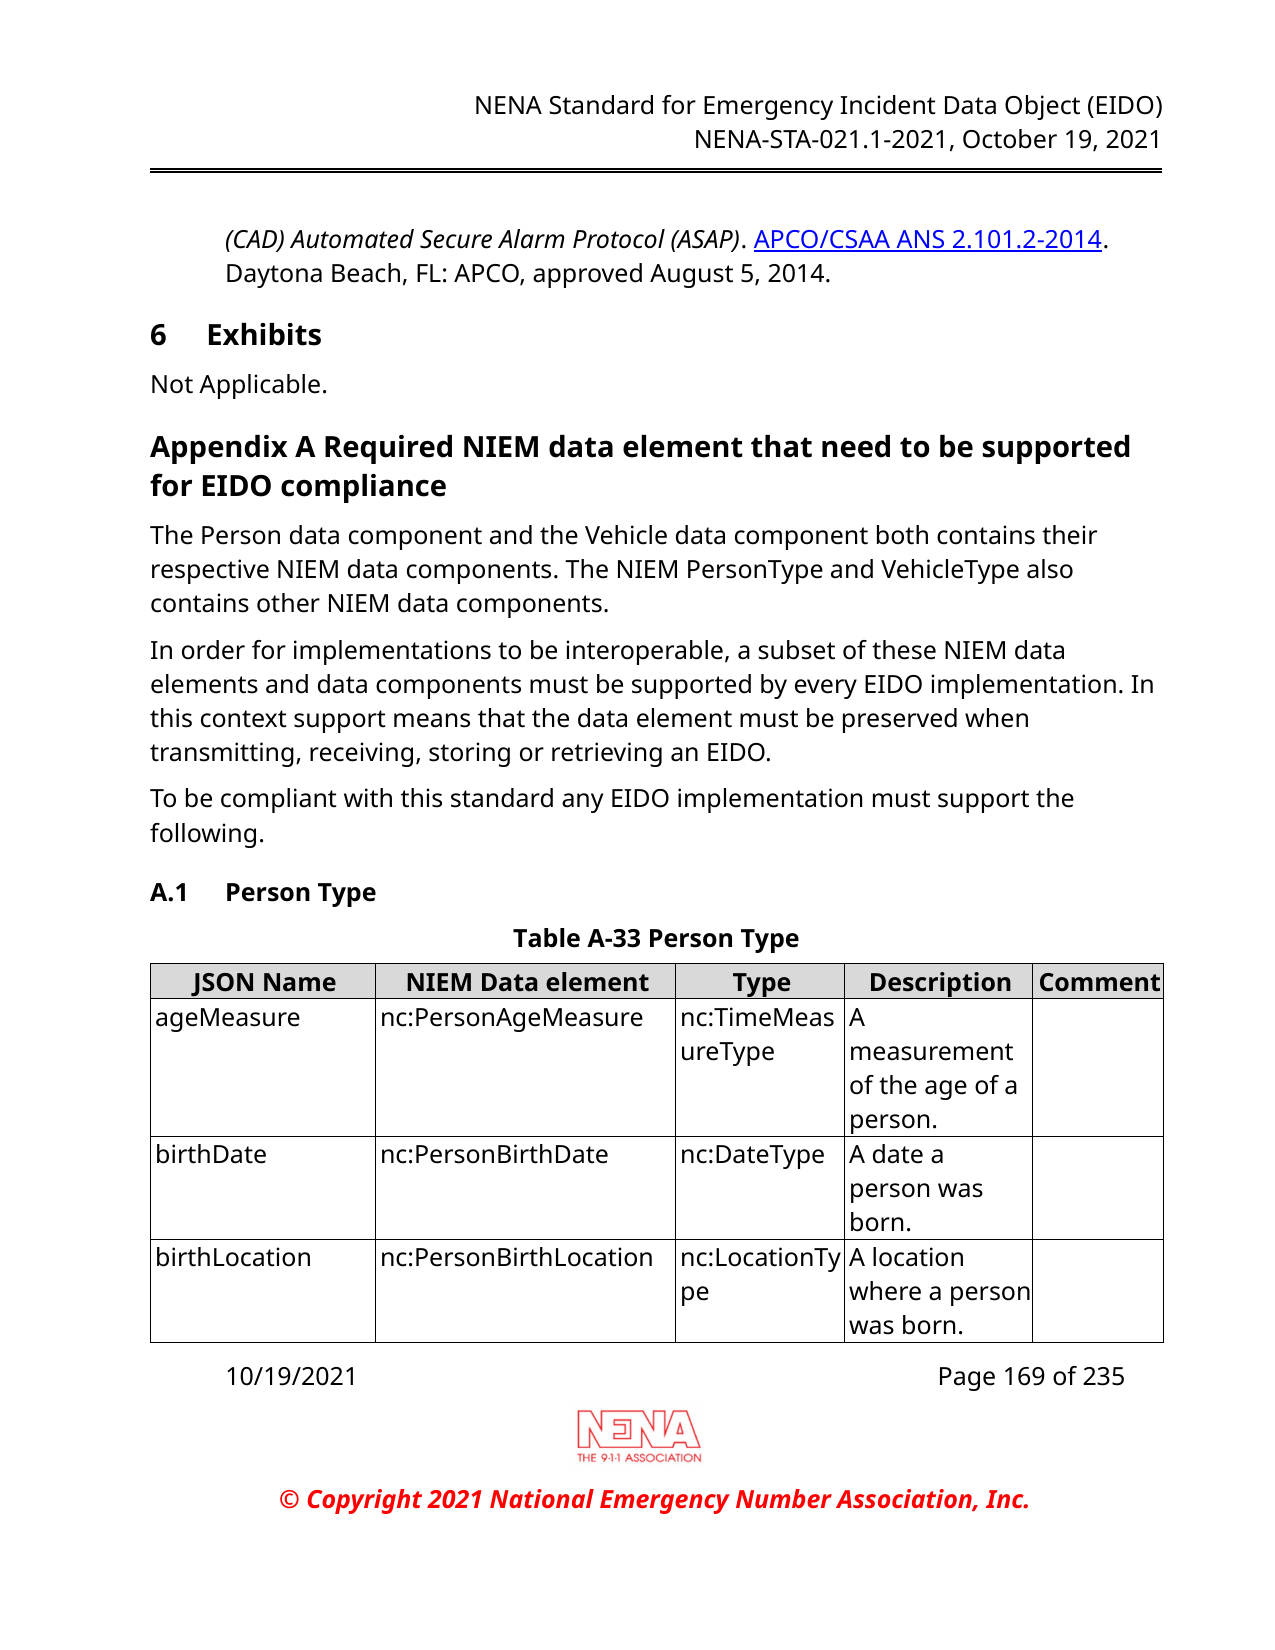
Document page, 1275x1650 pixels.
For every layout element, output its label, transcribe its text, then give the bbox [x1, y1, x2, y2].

text Person Type [150, 874, 1162, 908]
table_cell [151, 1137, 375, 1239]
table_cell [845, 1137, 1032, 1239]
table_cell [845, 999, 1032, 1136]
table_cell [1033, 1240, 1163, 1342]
text The Person data component and the Vehicle data component both contains their respective NIEM data components. The NIEM PersonType and VehicleType also contains other NIEM data components. [150, 518, 1162, 620]
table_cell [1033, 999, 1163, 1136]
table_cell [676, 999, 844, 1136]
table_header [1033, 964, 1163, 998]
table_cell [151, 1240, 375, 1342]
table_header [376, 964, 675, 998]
text Required NIEM data element that need to be supported for EIDO compliance [150, 426, 1162, 505]
subtitle Exhibits [150, 314, 1162, 354]
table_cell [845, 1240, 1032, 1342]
text Not Applicable. [150, 367, 1162, 401]
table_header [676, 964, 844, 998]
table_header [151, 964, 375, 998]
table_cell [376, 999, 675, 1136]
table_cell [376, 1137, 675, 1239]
text To be compliant with this standard any EIDO implementation must support the following. [150, 781, 1162, 849]
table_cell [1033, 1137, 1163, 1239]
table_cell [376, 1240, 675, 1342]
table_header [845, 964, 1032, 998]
picture [569, 1404, 706, 1470]
text Table - Person Type [150, 921, 1162, 955]
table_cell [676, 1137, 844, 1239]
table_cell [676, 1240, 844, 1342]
text In order for implementations to be interoperable, a subset of these NIEM data elements and data components must be supported by every EIDO implementation. In this context support means that the data element must be preserved when transmitting, receiving, storing or retrieving an EIDO. [150, 632, 1162, 769]
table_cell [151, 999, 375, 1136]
